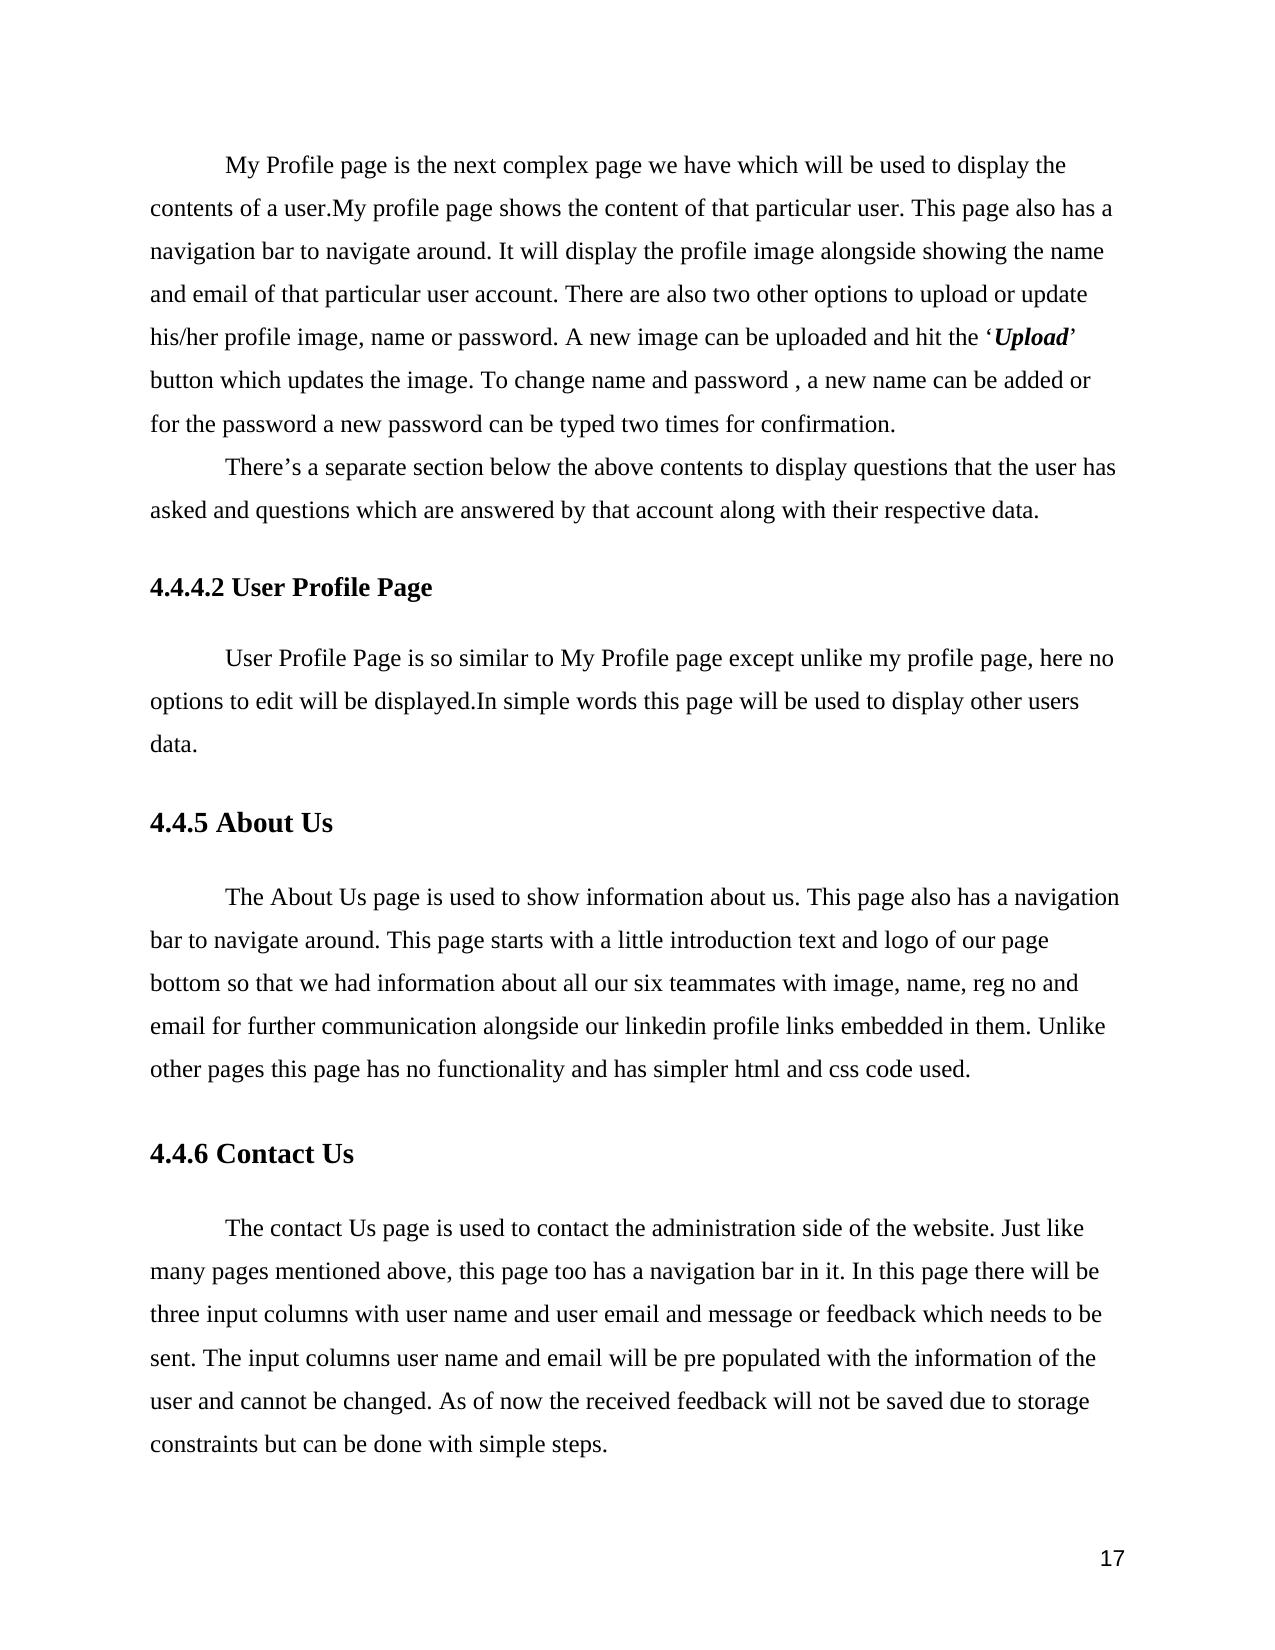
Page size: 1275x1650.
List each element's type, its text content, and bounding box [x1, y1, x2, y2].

text User Profile Page is so similar to My Profile page except unlike my profile page, here no options to edit will be displayed.In simple words this page will be used to display other users data. [150, 643, 1125, 758]
text 4.4.6 Contact Us [150, 1136, 1125, 1170]
text 4.4.4.2 User Profile Page [150, 571, 1125, 602]
text The About Us page is used to show information about us. This page also has a navigation bar to navigate around. This page starts with a little introduction text and logo of our page bottom so that we had information about all our six teammates with image, name, reg no and email for further communication alongside our linkedin profile links embedded in them. Unlike other pages this page has no functionality and has simpler html and css code used. [150, 882, 1125, 1083]
text There’s a separate section below the above contents to display questions that the user has asked and questions which are answered by that account along with their respective data. [150, 452, 1125, 524]
text The contact Us page is used to contact the administration side of the website. Just like many pages mentioned above, this page too has a navigation bar in it. In this page there will be three input columns with user name and user email and message or feedback which needs to be sent. The input columns user name and email will be pre populated with the information of the user and cannot be changed. As of now the received feedback will not be saved due to storage constraints but can be done with simple steps. [150, 1213, 1125, 1458]
text My Profile page is the next complex page we have which will be used to display the contents of a user.My profile page shows the content of that particular user. This page also has a navigation bar to navigate around. It will display the profile image alongside showing the name and email of that particular user account. There are also two other options to upload or update his/her profile image, name or password. A new image can be uploaded and hit the ‘Upload’ button which updates the image. To change name and password , a new name can be added or for the password a new password can be typed two times for confirmation. [150, 150, 1125, 437]
text 4.4.5 About Us [150, 805, 1125, 838]
